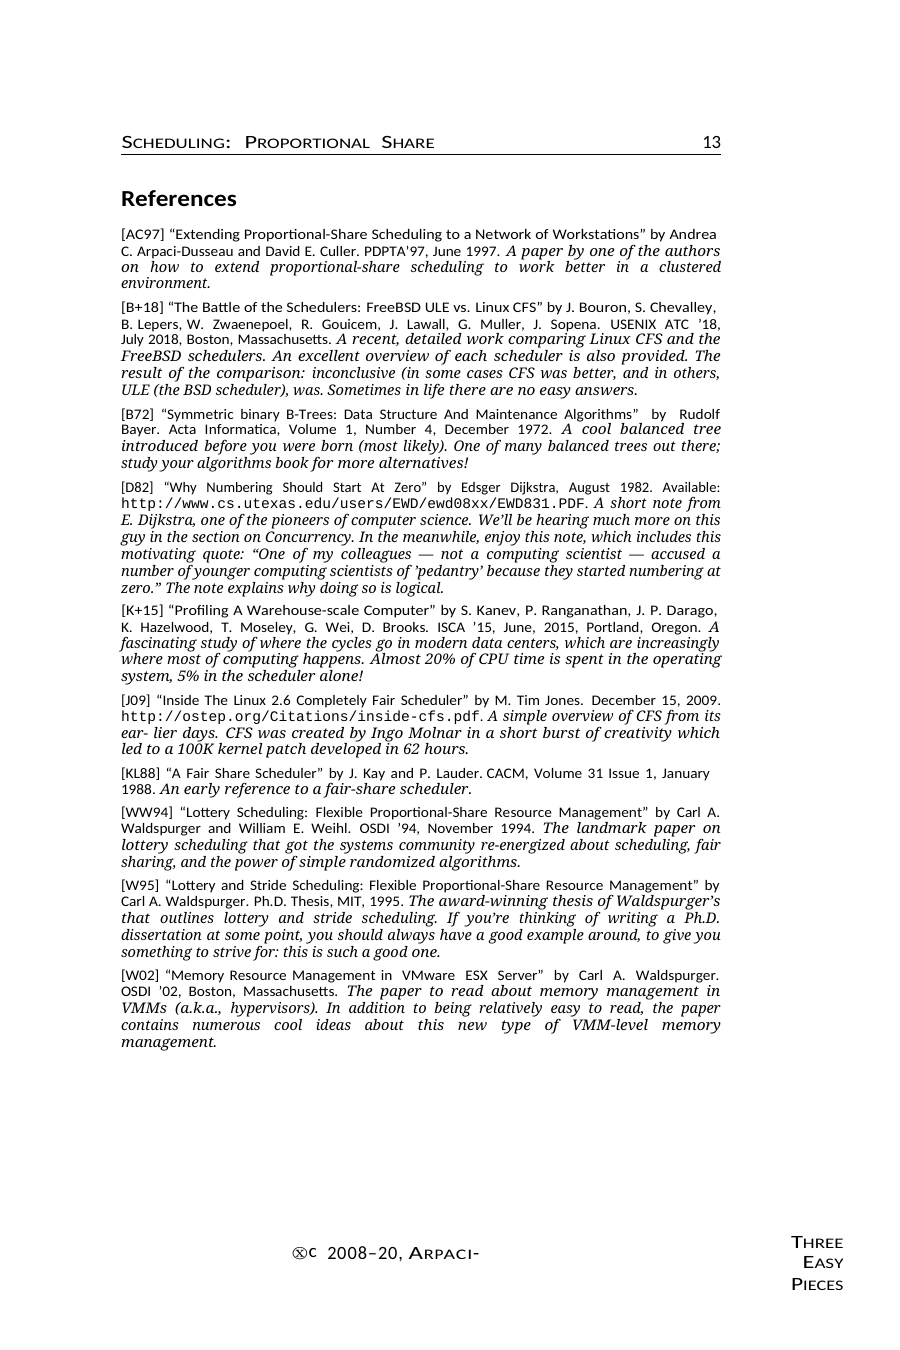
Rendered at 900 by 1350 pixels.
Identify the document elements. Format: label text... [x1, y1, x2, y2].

text [W02] “Memory Resource Management in VMware ESX Server” by Carl A. Waldspurger. OSDI ’02, Boston, Massachusetts. The paper to read about memory management in VMMs (a.k.a., hypervisors). In addition to being relatively easy to read, the paper contains numerous cool ideas about this new type of VMM-level memory management. [121, 969, 721, 1052]
text [B+18] “The Battle of the Schedulers: FreeBSD ULE vs. Linux CFS” by J. Bouron, S. Chevalley, [121, 298, 862, 316]
text [B72] “Symmetric binary B-Trees: Data Structure And Maintenance Algorithms” by Rudolf Bayer. Acta Informatica, Volume 1, Number 4, December 1972. A cool balanced tree introduced before you were born (most likely). One of many balanced trees out there; study your algorithms book for more alternatives! [121, 407, 721, 473]
text [AC97] “Extending Proportional-Share Scheduling to a Network of Workstations” by Andrea [121, 226, 862, 242]
text K. Hazelwood, T. Moseley, G. Wei, D. Brooks. ISCA ’15, June, 2015, Portland, Oregon. A fascinating study of where the cycles go in modern data centers, which are increasingly where most of computing happens. Almost 20% of CPU time is spent in the operating system, 5% in the scheduler alone! [121, 620, 721, 686]
text B. Lepers, W. Zwaenepoel, R. Gouicem, J. Lawall, G. Muller, J. Sopena. USENIX ATC ’18, July 2018, Boston, Massachusetts. A recent, detailed work comparing Linux CFS and the FreeBSD schedulers. An excellent overview of each scheduler is also provided. The result of the comparison: inconclusive (in some cases CFS was better, and in others, ULE (the BSD scheduler), was. Sometimes in life there are no easy answers. [121, 317, 721, 400]
text [K+15] “Profiling A Warehouse-scale Computer” by S. Kanev, P. Ranganathan, J. P. Darago, [121, 602, 862, 618]
text C. Arpaci-Dusseau and David E. Culler. PDPTA’97, June 1997. A paper by one of the authors on how to extend proportional-share scheduling to work better in a clustered environment. [121, 244, 721, 293]
text [D82] “Why Numbering Should Start At Zero” by Edsger Dijkstra, August 1982. Available: http://www.cs.utexas.edu/users/EWD/ewd08xx/EWD831.PDF. A short note from E. Dijkstra, one of the pioneers of computer science. We’ll be hearing much more on this guy in the section on Concurrency. In the meanwhile, enjoy this note, which includes this motivating quote: “One of my colleagues — not a computing scientist — accused a number of younger computing scientists of ’pedantry’ because they started numbering at zero.” The note explains why doing so is logical. [121, 480, 721, 597]
text [J09] “Inside The Linux 2.6 Completely Fair Scheduler” by M. Tim Jones. December 15, 2009. http://ostep.org/Citations/inside-cfs.pdf. A simple overview of CFS from its ear- lier days. CFS was created by Ingo Molnar in a short burst of creativity which led to a 100K kernel patch developed in 62 hours. [121, 693, 721, 759]
text [KL88] “A Fair Share Scheduler” by J. Kay and P. Lauder. CACM, Volume 31 Issue 1, January 1988. An early reference to a fair-share scheduler. [121, 766, 743, 798]
text [W95] “Lottery and Stride Scheduling: Flexible Proportional-Share Resource Management” by Carl A. Waldspurger. Ph.D. Thesis, MIT, 1995. The award-winning thesis of Waldspurger’s that outlines lottery and stride scheduling. If you’re thinking of writing a Ph.D. dissertation at some point, you should always have a good example around, to give you something to strive for: this is such a good one. [121, 879, 721, 962]
text [WW94] “Lottery Scheduling: Flexible Proportional-Share Resource Management” by Carl A. Waldspurger and William E. Weihl. OSDI ’94, November 1994. The landmark paper on lottery scheduling that got the systems community re-energized about scheduling, fair sharing, and the power of simple randomized algorithms. [121, 805, 721, 871]
subtitle References [121, 184, 862, 212]
